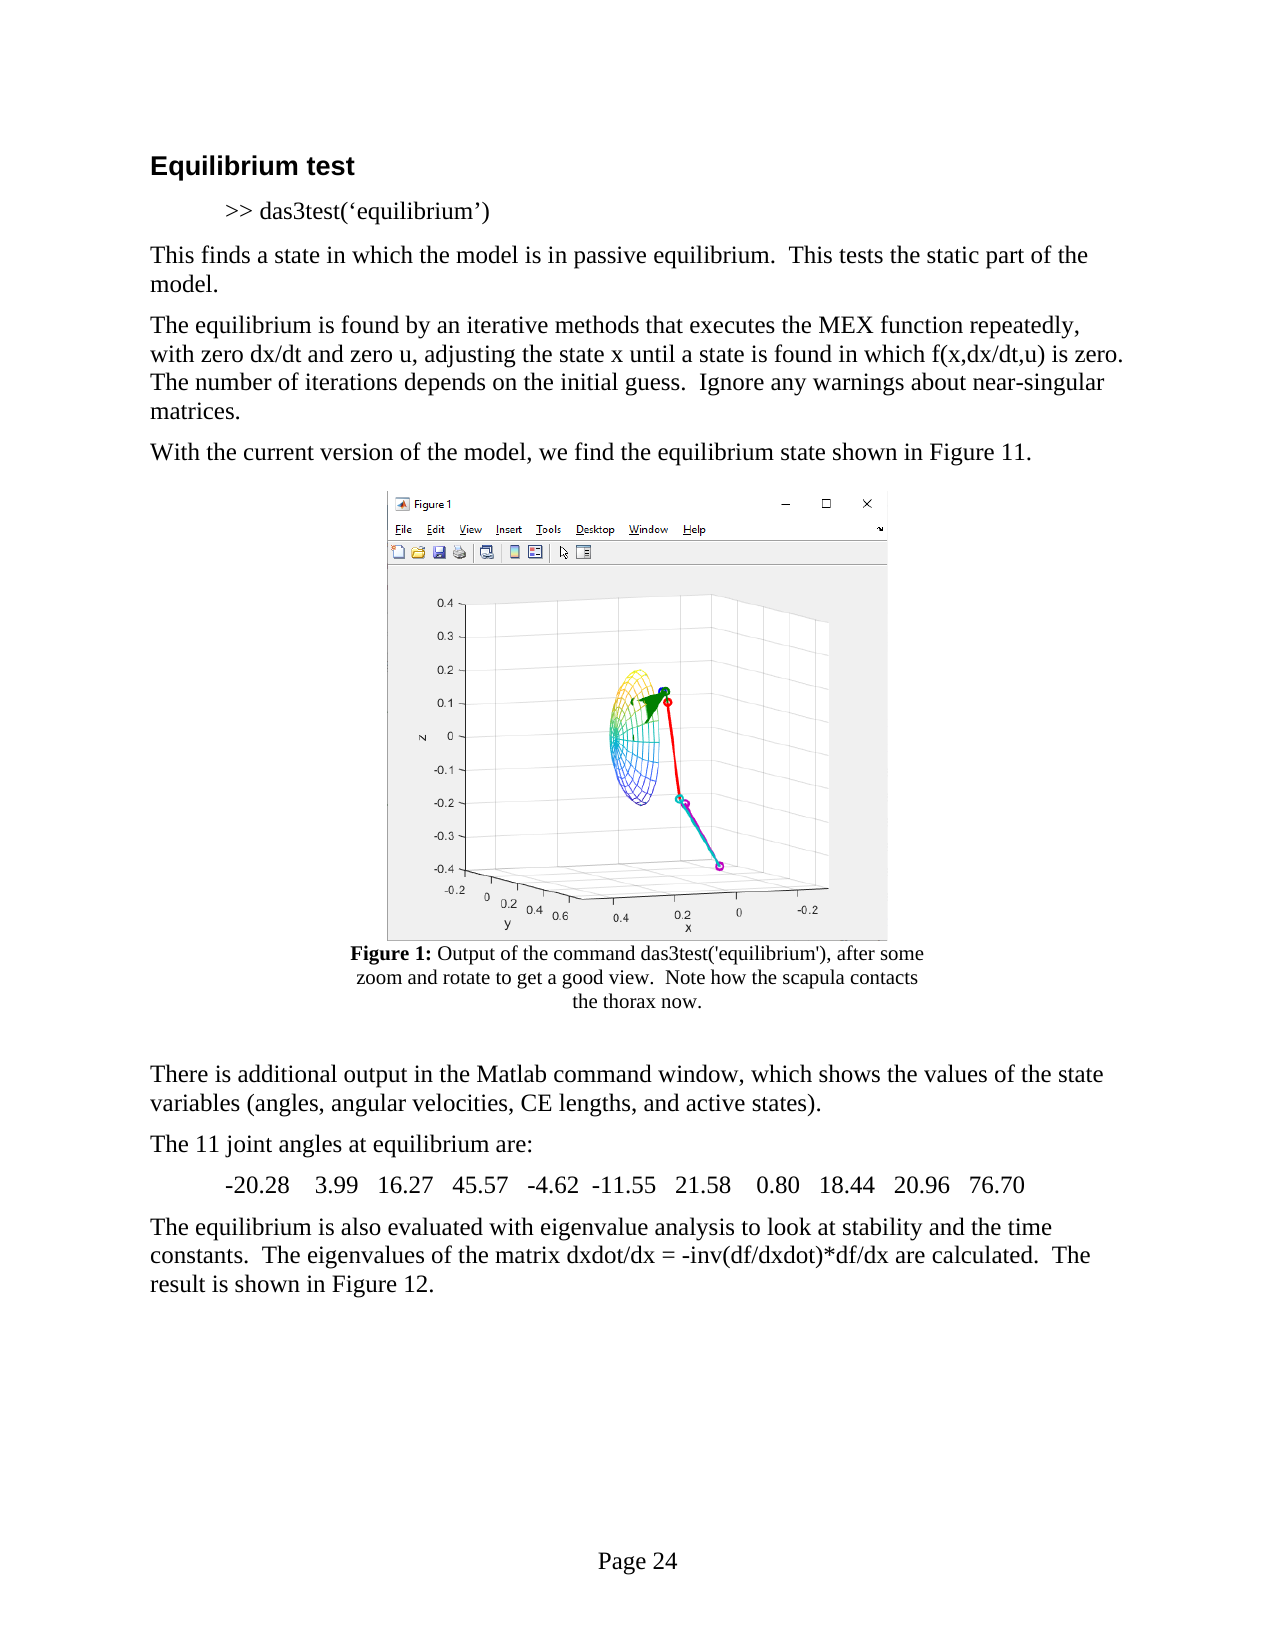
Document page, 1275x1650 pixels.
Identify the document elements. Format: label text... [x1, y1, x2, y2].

text The 11 joint angles at equilibrium are: [150, 1129, 1125, 1158]
text This finds a state in which the model is in passive equilibrium. This tests the static part of the model. [150, 240, 1125, 297]
text The equilibrium is also evaluated with eigenvalue analysis to look at stability and the time constants. The eigenvalues of the matrix dxdot/dx = -inv(df/dxdot)*df/dx are calculated. The result is shown in Figure 12. [150, 1212, 1125, 1298]
picture [387, 491, 888, 941]
text >> das3test(‘equilibrium’) [150, 196, 1125, 225]
text The equilibrium is found by an iterative methods that executes the MEX function repeatedly, with zero dx/dt and zero u, adjusting the state x until a state is found in which f(x,dx/dt,u) is zero. The number of iterations depends on the initial guess. Ignore any warnings about near-singular matrices. [150, 310, 1125, 425]
subtitle Equilibrium test [150, 150, 1125, 181]
text With the current version of the model, we find the equilibrium state shown in Figure 11. [150, 437, 1125, 466]
text -20.28 3.99 16.27 45.57 -4.62 -11.55 21.58 0.80 18.44 20.96 76.70 [150, 1171, 1125, 1199]
